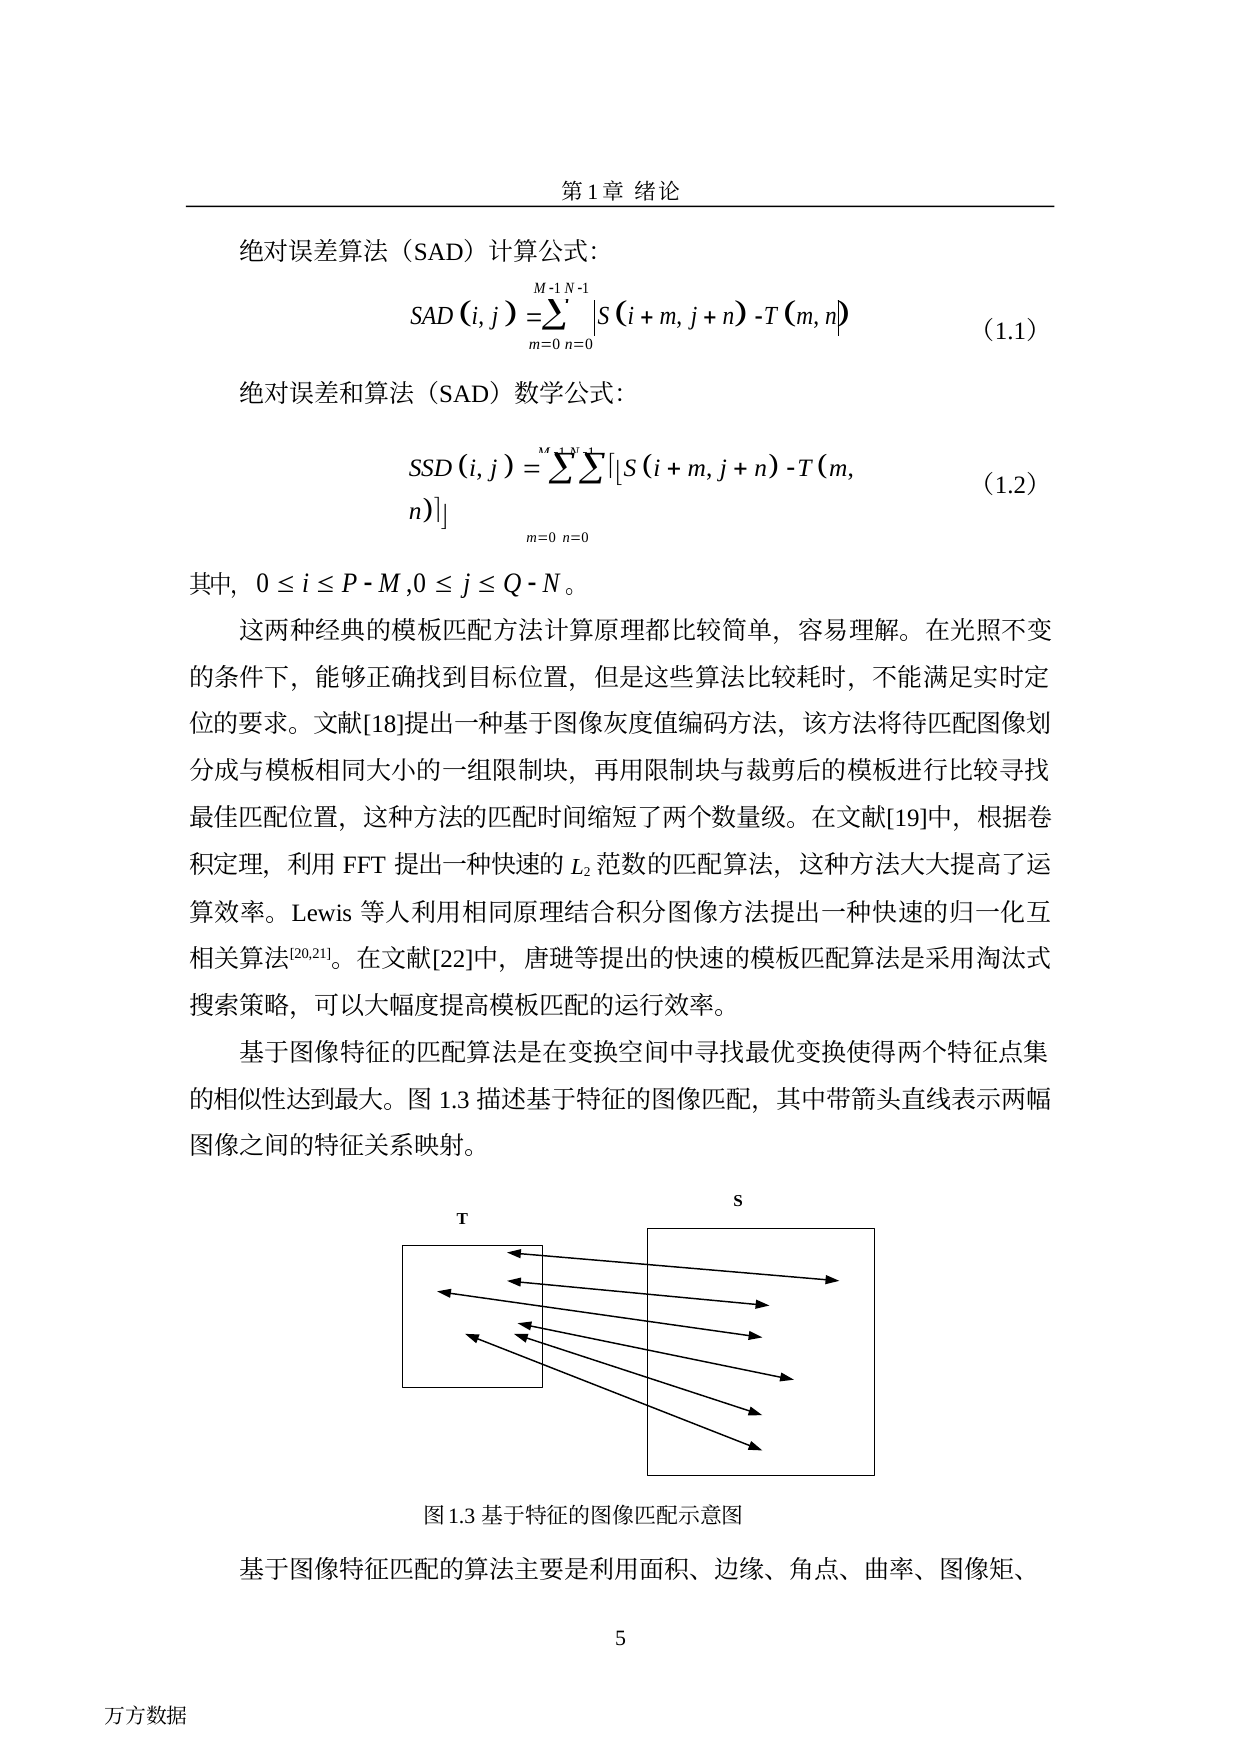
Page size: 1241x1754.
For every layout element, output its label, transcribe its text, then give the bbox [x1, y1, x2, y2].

text M 1 N 1 [528, 282, 595, 296]
text 绝对误差算法（SAD）计算公式： [239, 232, 858, 268]
text 其中， 0  i  P  M ,0  j  Q  N 。 [189, 565, 858, 601]
text T [142, 1209, 782, 1228]
text SAD i, j   S i  m, j  n T m, n [410, 296, 858, 334]
text SSD i, j   S i  m, j  n T m, n [408, 443, 858, 531]
text m0 n0 [528, 334, 593, 352]
text S [352, 1191, 1123, 1209]
text 图 1.3 基于特征的图像匹配示意图 [423, 1498, 1123, 1529]
text 基于图像特征匹配的算法主要是利用面积、边缘、角点、曲率、图像矩、 [239, 1549, 1123, 1585]
text 5 [142, 1624, 1099, 1650]
text 绝对误差和算法（SAD）数学公式： [239, 374, 858, 410]
text m0 n0 [522, 531, 592, 546]
text （1.1） [969, 310, 1123, 346]
text 基于图像特征的匹配算法是在变换空间中寻找最优变换使得两个特征点集的相似性达到最大。图 1.3 描述基于特征的图像匹配，其中带箭头直线表示两幅图像之间的特征关系映射。 [189, 1033, 1052, 1162]
text 这两种经典的模板匹配方法计算原理都比较简单，容易理解。在光照不变的条件下，能够正确找到目标位置，但是这些算法比较耗时，不能满足实时定位的要求。文献[18]提出一种基于图像灰度值编码方法，该方法将待匹配图像划分成与模板相同大小的一组限制块，再用限制块与裁剪后的模板进行比较寻找最佳匹配位置，这种方法的匹配时间缩短了两个数量级。在文献[19]中，根据卷积定理，利用 FFT 提出一种快速的 L2 范数的匹配算法，这种方法大大提高了运算效率。Lewis 等人利用相同原理结合积分图像方法提出一种快速的归一化互相关算法[20,21]。在文献[22]中，唐琎等提出的快速的模板匹配算法是采用淘汰式搜索策略，可以大幅度提高模板匹配的运行效率。 [189, 611, 1052, 1022]
text （1.2） [969, 465, 1123, 501]
